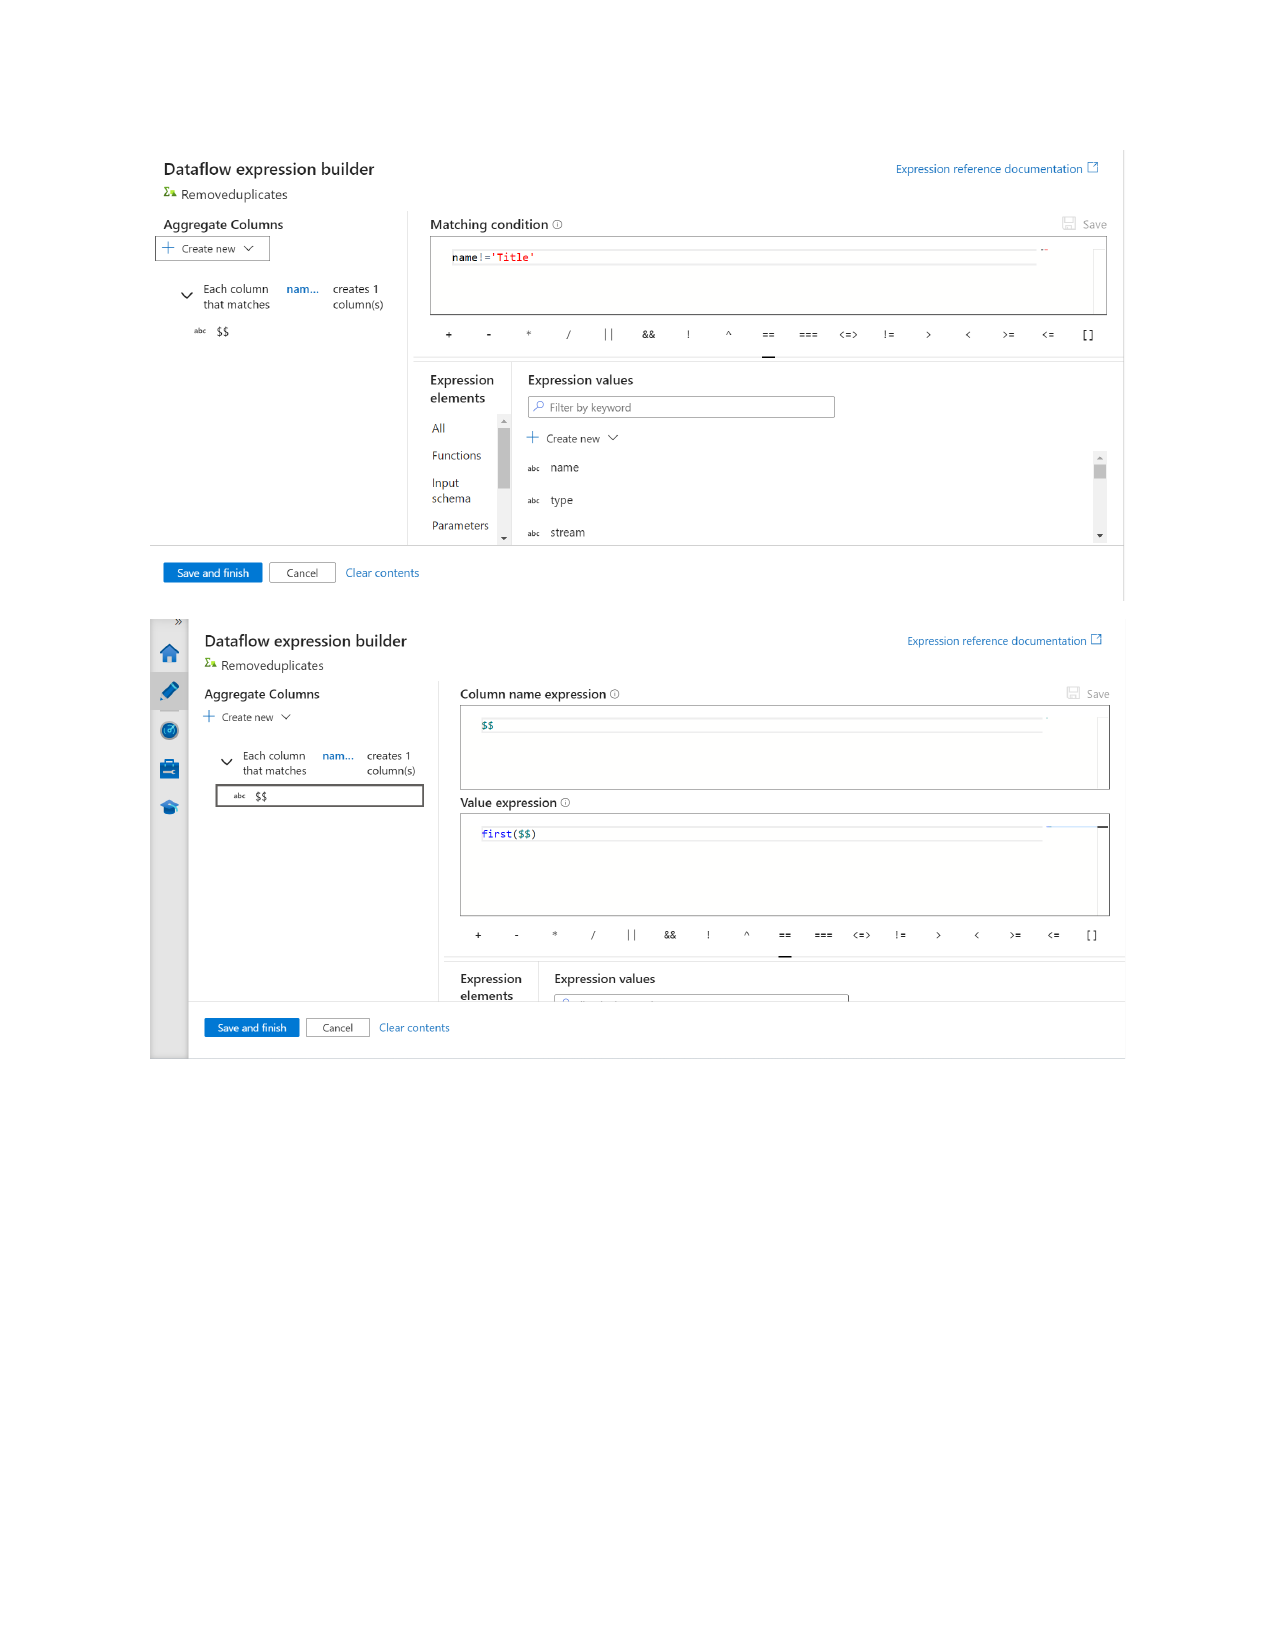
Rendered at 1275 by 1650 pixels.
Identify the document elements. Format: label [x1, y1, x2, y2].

picture [150, 619, 1125, 1059]
picture [150, 150, 1125, 601]
